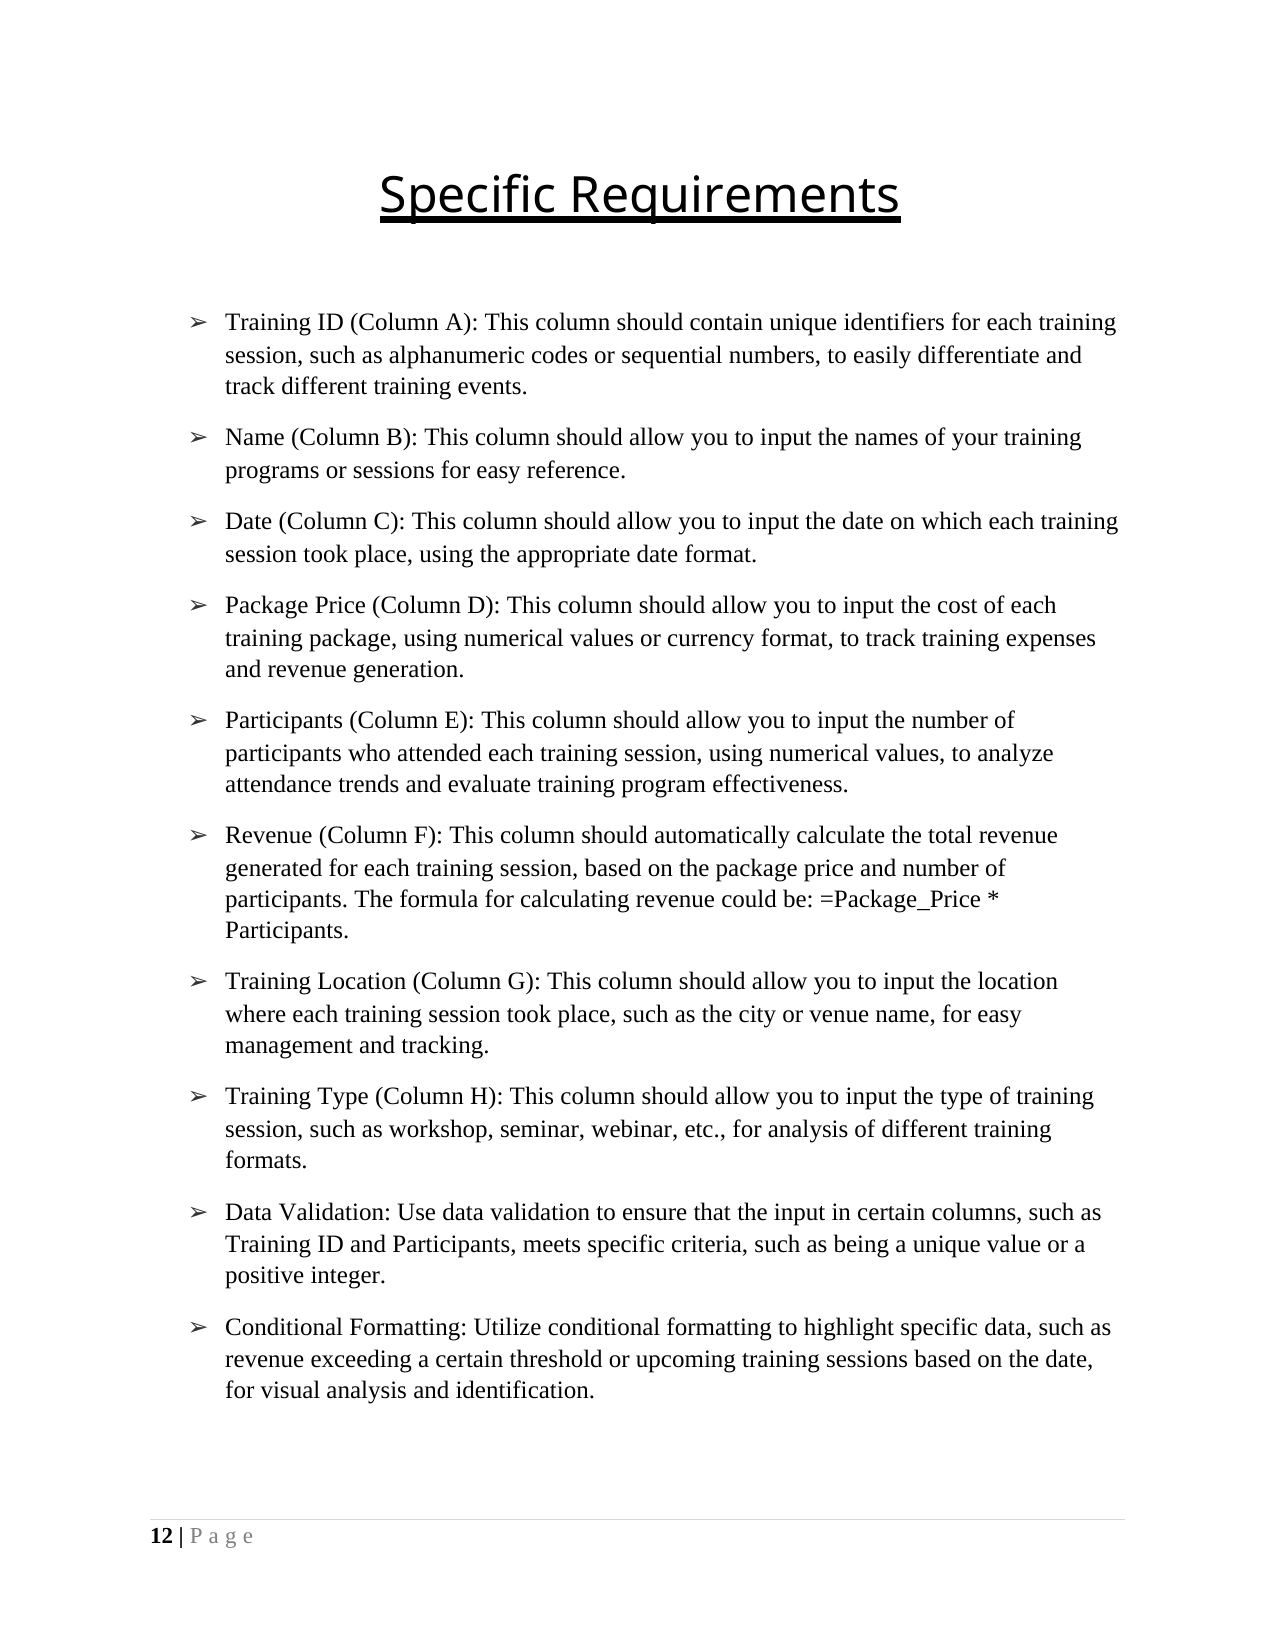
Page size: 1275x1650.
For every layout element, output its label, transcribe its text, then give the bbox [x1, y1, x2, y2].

subtitle Specific Requirements [195, 158, 1084, 227]
list Training Location (Column G): This column should allow you to input the location where each training session took place, such as the city or venue name, for easy management and tracking. [187, 963, 1125, 1059]
list Participants (Column E): This column should allow you to input the number of participants who attended each training session, using numerical values, to analyze attendance trends and evaluate training program effectiveness. [187, 702, 1125, 798]
list Package Price (Column D): This column should allow you to input the cost of each training package, using numerical values or currency format, to track training expenses and revenue generation. [187, 587, 1125, 683]
list Date (Column C): This column should allow you to input the date on which each training session took place, using the appropriate date format. [187, 502, 1125, 568]
list Conditional Formatting: Utilize conditional formatting to highlight specific data, such as revenue exceeding a certain threshold or upcoming training sessions based on the date, for visual analysis and identification. [187, 1308, 1125, 1404]
list Training ID (Column A): This column should contain unique identifiers for each training session, such as alphanumeric codes or sequential numbers, to easily differentiate and track different training events. [187, 303, 1125, 399]
list Data Validation: Use data validation to ensure that the input in certain columns, such as Training ID and Participants, meets specific criteria, such as being a unique value or a positive integer. [187, 1193, 1125, 1289]
list Revenue (Column F): This column should automatically calculate the total revenue generated for each training session, based on the package price and number of participants. The formula for calculating revenue could be: =Package_Price * Participants. [187, 817, 1125, 944]
list Training Type (Column H): This column should allow you to input the type of training session, such as workshop, seminar, webinar, etc., for analysis of different training formats. [187, 1078, 1125, 1174]
list Name (Column B): This column should allow you to input the names of your training programs or sessions for easy reference. [187, 418, 1125, 483]
